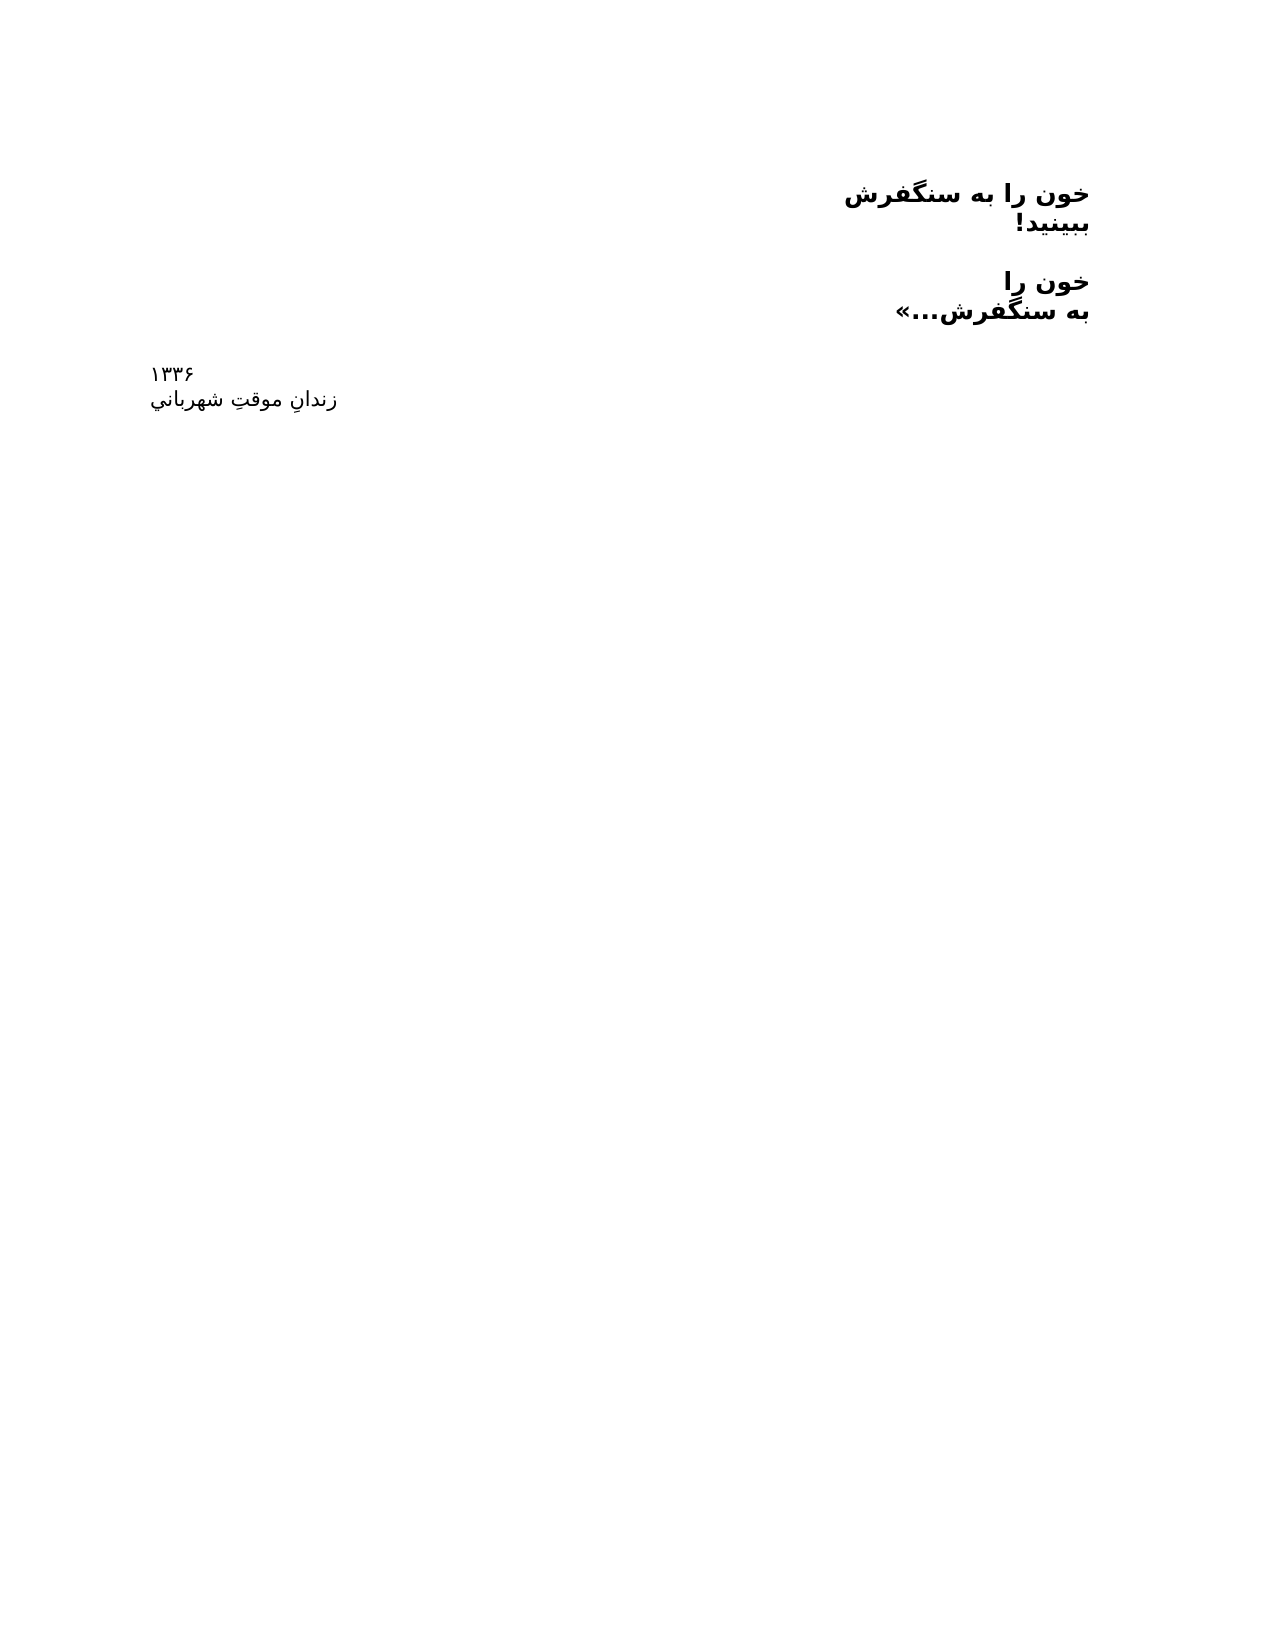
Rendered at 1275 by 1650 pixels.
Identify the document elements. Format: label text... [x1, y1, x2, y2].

text زندانِ موقتِ شهرباني [150, 387, 1125, 411]
text ببينيد! [150, 208, 1125, 237]
text به سنگفرش...» [150, 296, 1125, 325]
text خون را [150, 267, 1125, 296]
text خون را به سنگفرش [150, 179, 1125, 208]
text ۱۳۳۶ [150, 362, 1125, 387]
